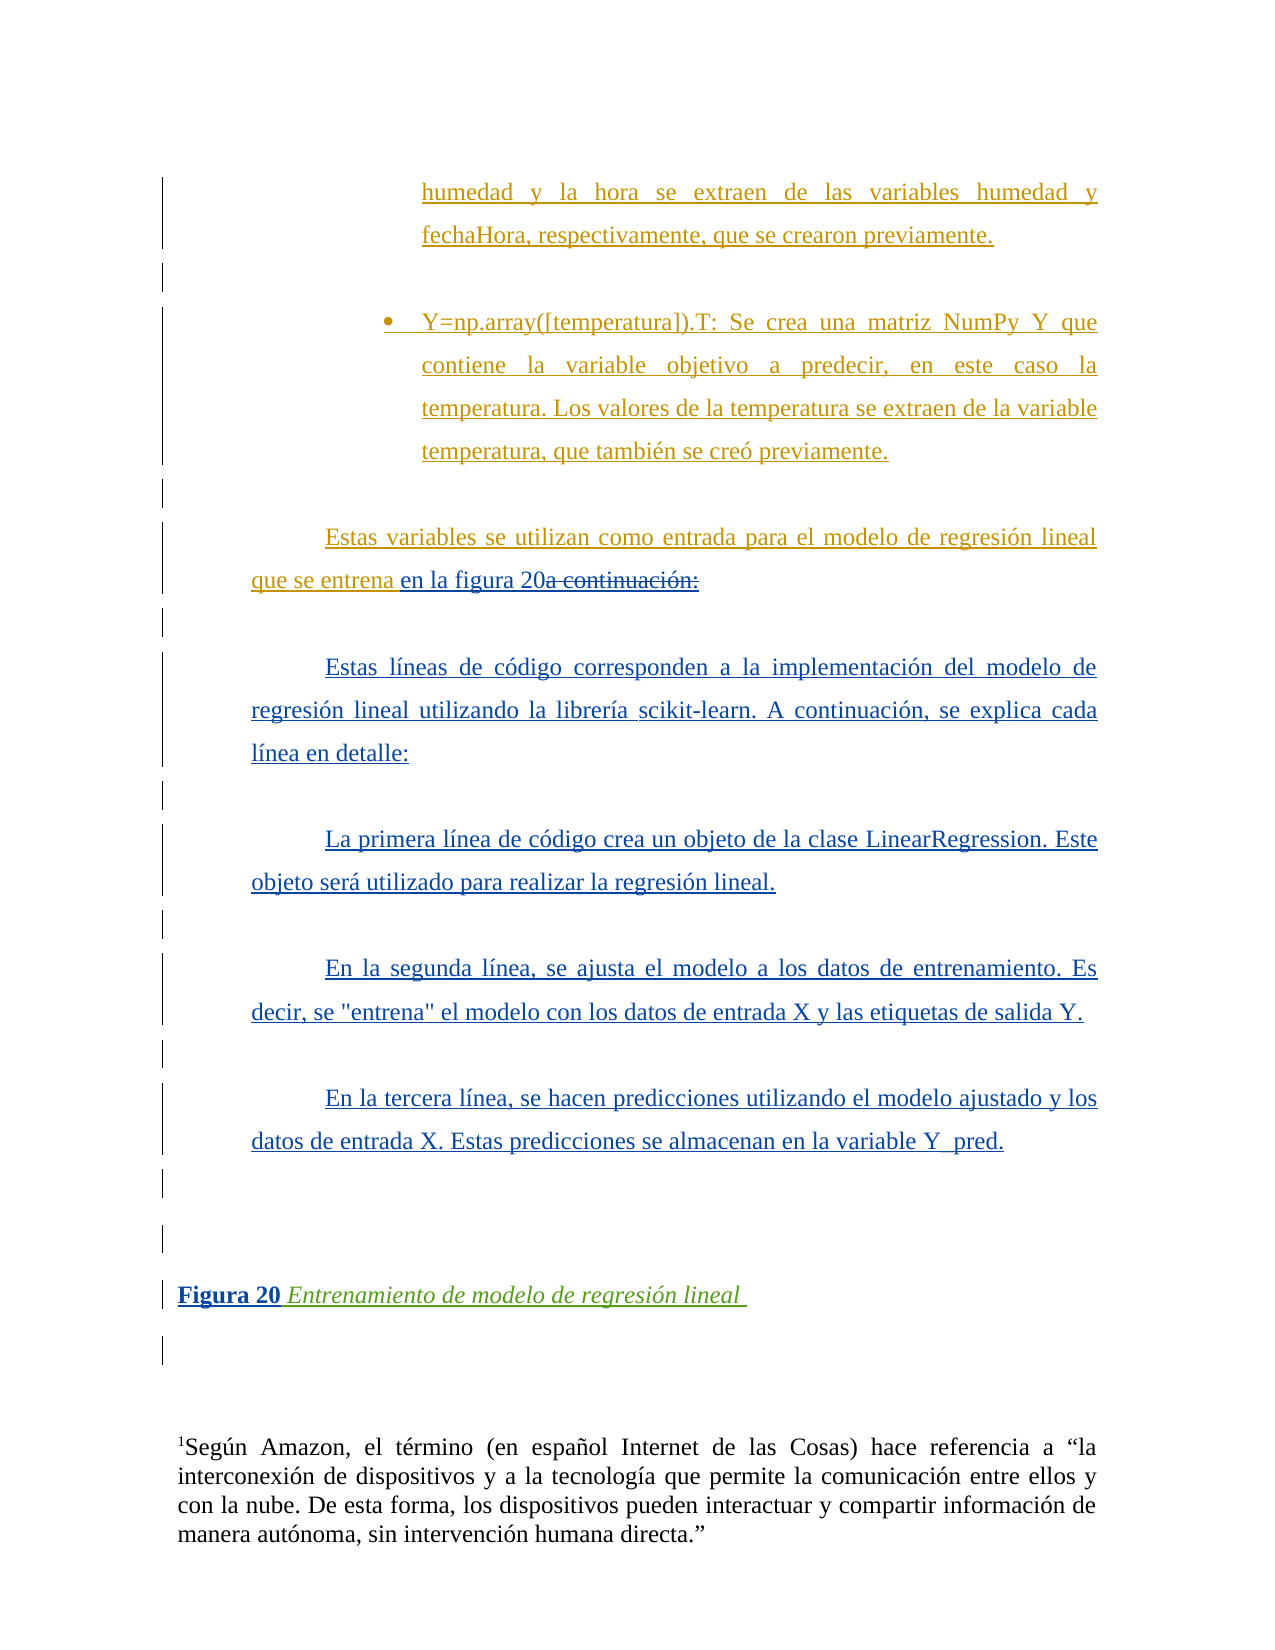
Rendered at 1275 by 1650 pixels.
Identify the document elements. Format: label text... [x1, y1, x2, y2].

text 19 [177, 1280, 1098, 1309]
